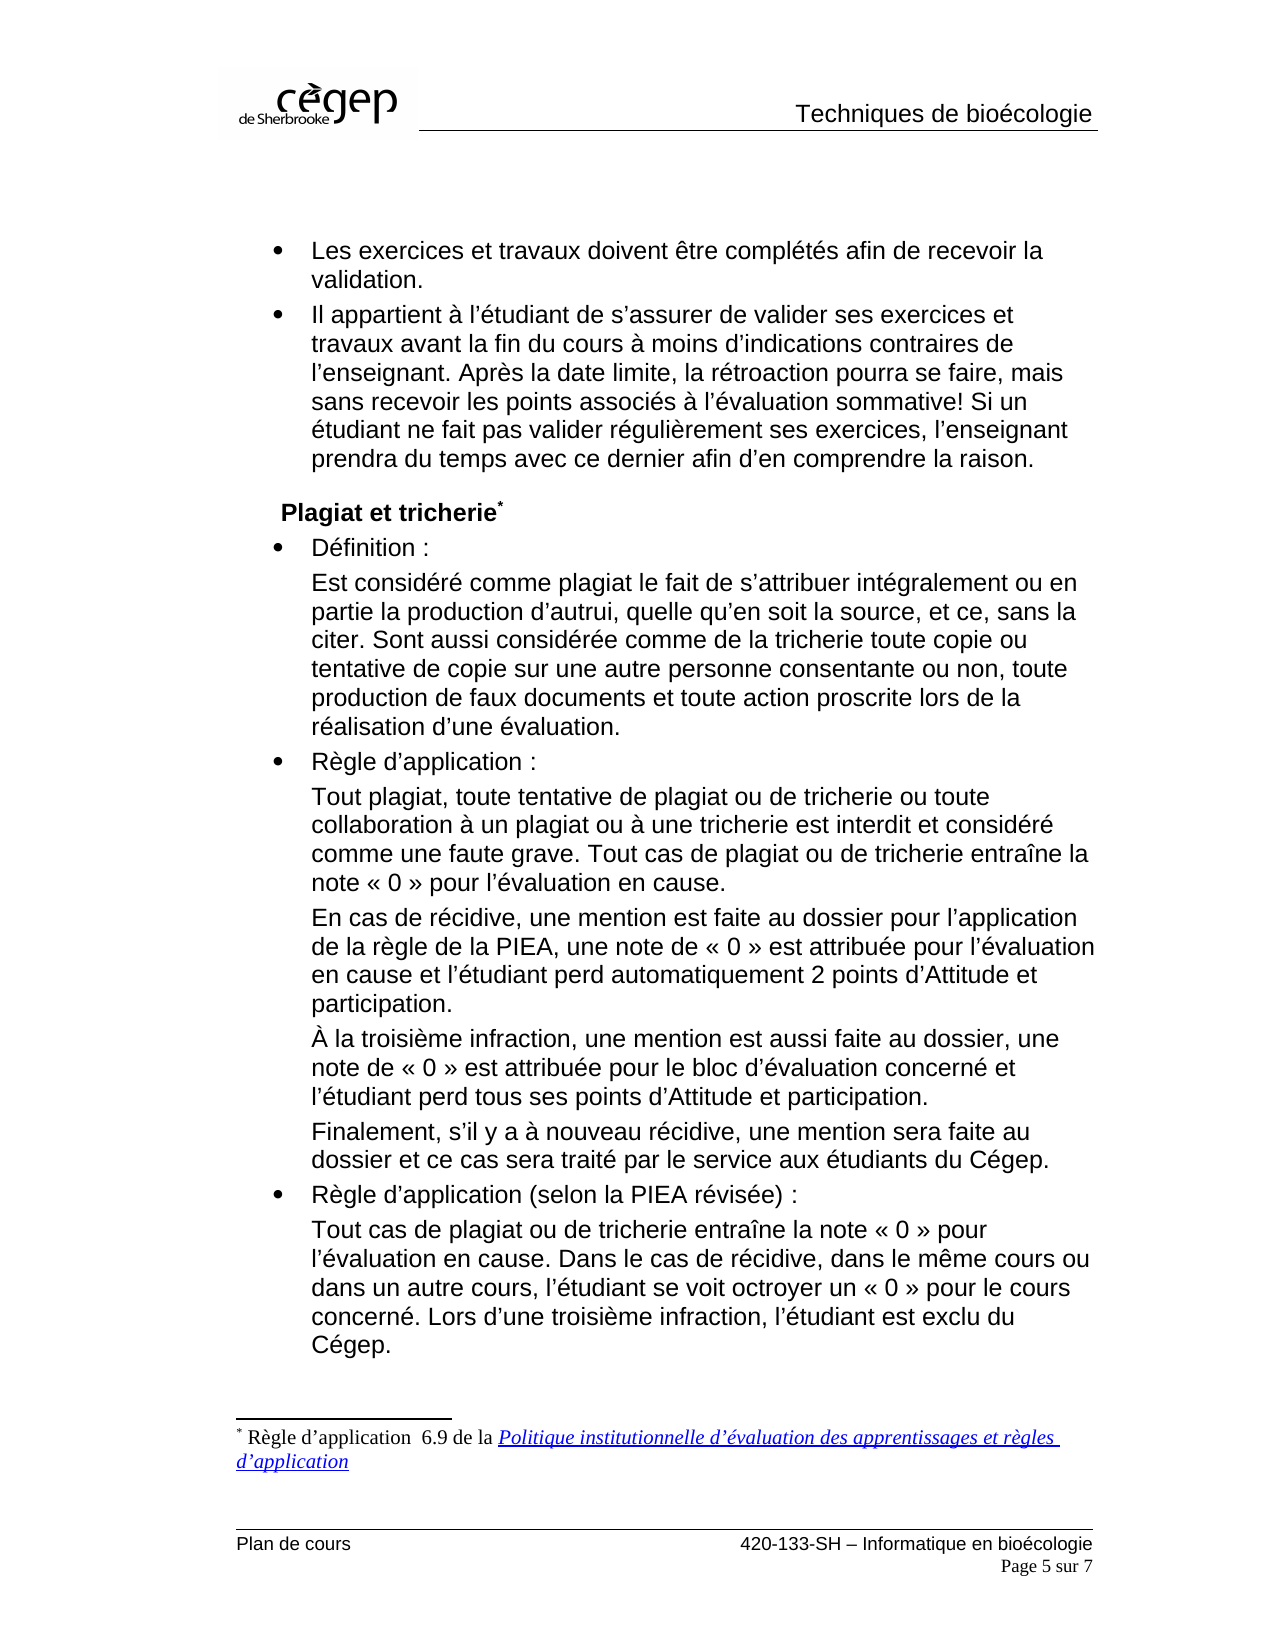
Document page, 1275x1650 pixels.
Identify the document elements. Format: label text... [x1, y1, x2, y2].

list Les exercices et travaux doivent être complétés afin de recevoir la validation. [274, 236, 1098, 294]
text En cas de récidive, une mention est faite au dossier pour l’application de la règle de la PIEA, une note de « 0 » est attribuée pour l’évaluation en cause et l’étudiant perd automatiquement 2 points d’Attitude et participation. [311, 903, 1098, 1018]
text Finalement, s’il y a à nouveau récidive, une mention sera faite au dossier et ce cas sera traité par le service aux étudiants du Cégep. [311, 1117, 1098, 1174]
list Règle d’application : [274, 747, 1098, 775]
text Tout cas de plagiat ou de tricherie entraîne la note « 0 » pour l’évaluation en cause. Dans le cas de récidive, dans le même cours ou dans un autre cours, l’étudiant se voit octroyer un « 0 » pour le cours concerné. Lors d’une troisième infraction, l’étudiant est exclu du Cégep. [311, 1216, 1098, 1359]
list Il appartient à l’étudiant de s’assurer de valider ses exercices et travaux avant la fin du cours à moins d’indications contraires de l’enseignant. Après la date limite, la rétroaction pourra se faire, mais sans recevoir les points associés à l’évaluation sommative! Si un étudiant ne fait pas valider régulièrement ses exercices, l’enseignant prendra du temps avec ce dernier afin d’en comprendre la raison. [274, 300, 1098, 473]
picture [217, 67, 419, 140]
list Règle d’application (selon la PIEA révisée) : [274, 1180, 1098, 1209]
list Définition : [274, 533, 1098, 562]
text Est considéré comme plagiat le fait de s’attribuer intégralement ou en partie la production d’autrui, quelle qu’en soit la source, et ce, sans la citer. Sont aussi considérée comme de la tricherie toute copie ou tentative de copie sur une autre personne consentante ou non, toute production de faux documents et toute action proscrite lors de la réalisation d’une évaluation. [311, 568, 1098, 740]
text Tout plagiat, toute tentative de plagiat ou de tricherie ou toute collaboration à un plagiat ou à une tricherie est interdit et considéré comme une faute grave. Tout cas de plagiat ou de tricherie entraîne la note « 0 » pour l’évaluation en cause. [311, 782, 1098, 897]
text À la troisième infraction, une mention est aussi faite au dossier, une note de « 0 » est attribuée pour le bloc d’évaluation concerné et l’étudiant perd tous ses points d’Attitude et participation. [311, 1024, 1098, 1110]
subtitle Plagiat et tricherie [281, 498, 1098, 526]
